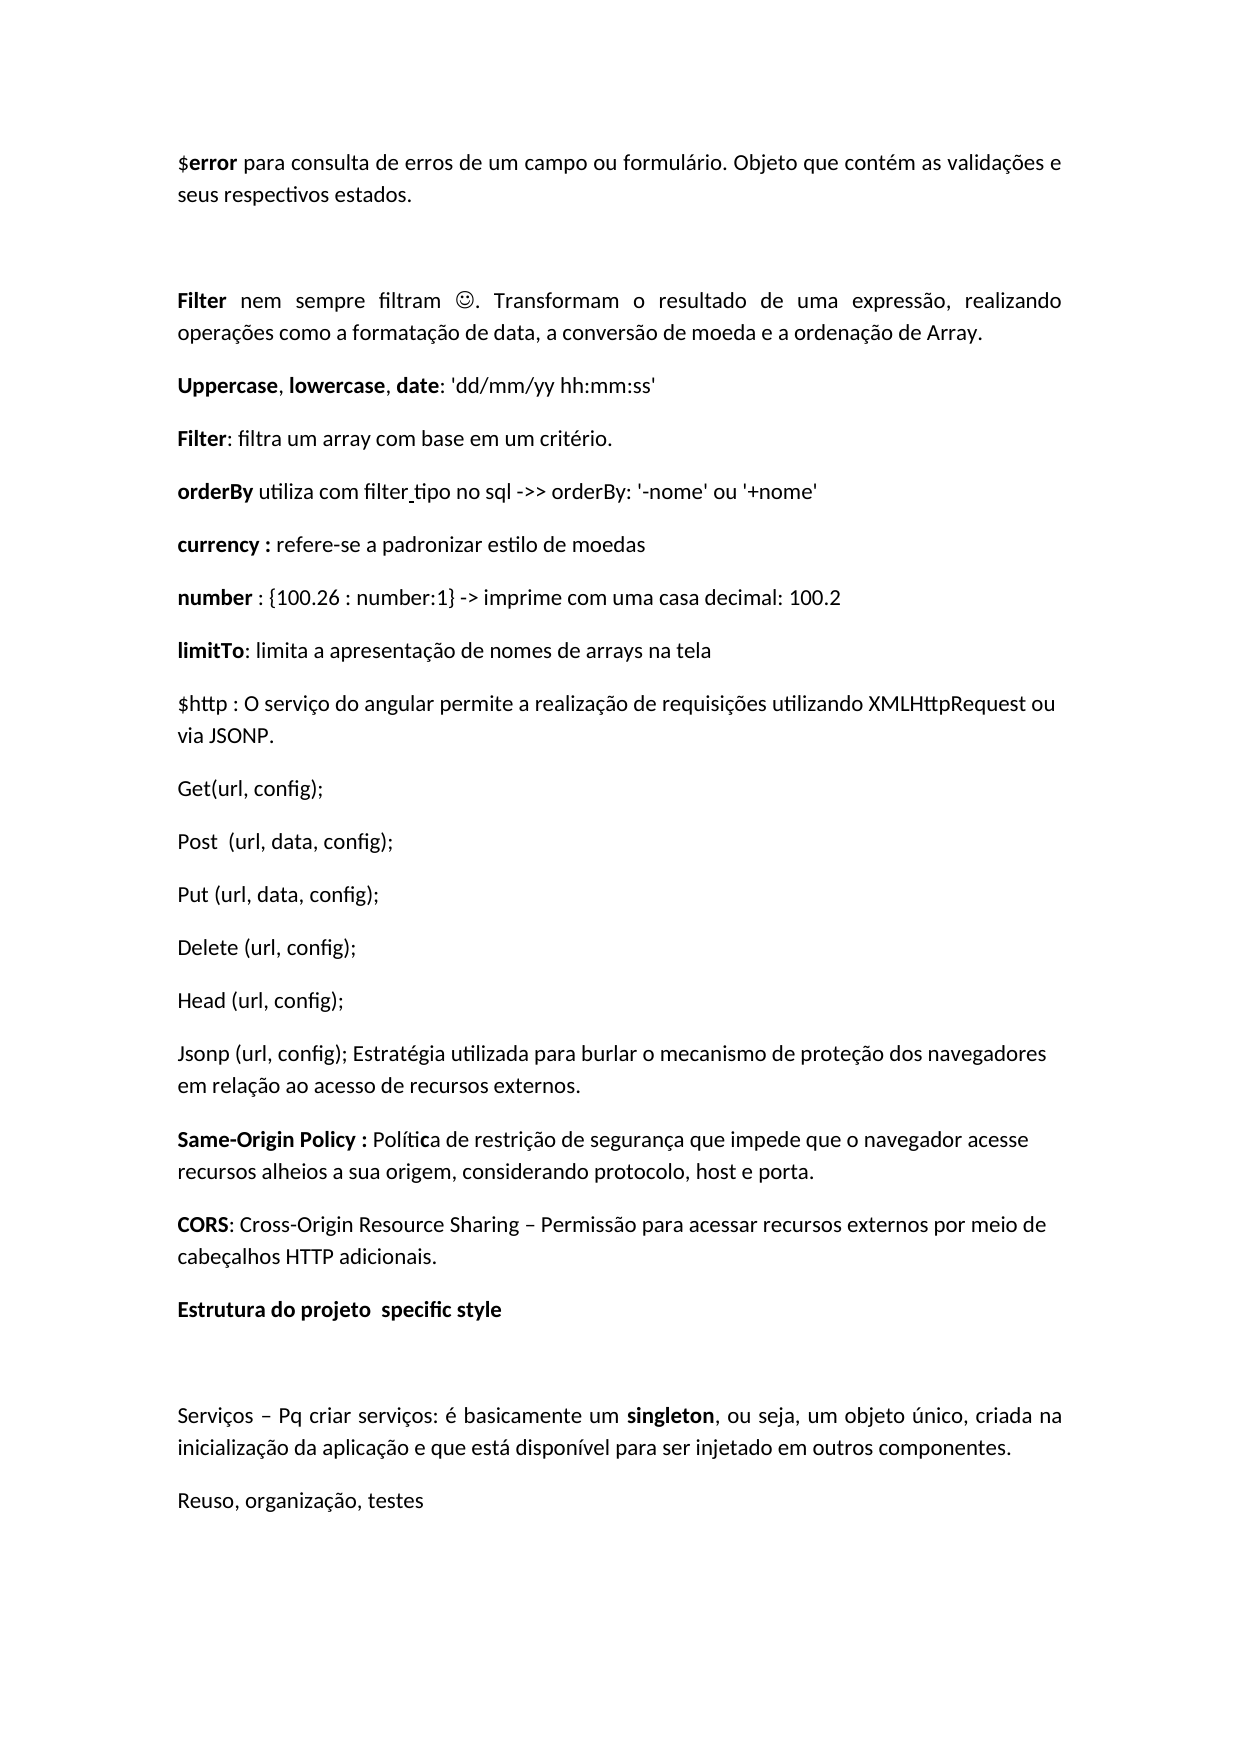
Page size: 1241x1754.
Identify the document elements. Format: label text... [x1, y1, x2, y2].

text Filter nem sempre filtram . Transformam o resultado de uma expressão, realizando operações como a formatação de data, a conversão de moeda e a ordenação de Array. [177, 286, 1063, 346]
text Delete (url, config); [177, 933, 1063, 961]
text Jsonp (url, config); Estratégia utilizada para burlar o mecanismo de proteção dos navegadores em relação ao acesso de recursos externos. [177, 1039, 1063, 1100]
text Head (url, config); [177, 986, 1063, 1014]
text Reuso, organização, testes [177, 1486, 1063, 1514]
text Serviços – Pq criar serviços: é basicamente um singleton, ou seja, um objeto único, criada na inicialização da aplicação e que está disponível para ser injetado em outros componentes. [177, 1401, 1063, 1461]
text $error para consulta de erros de um campo ou formulário. Objeto que contém as validações e seus respectivos estados. [177, 148, 1063, 208]
text Estrutura do projeto specific style [177, 1295, 1063, 1323]
text Uppercase, lowercase, date: 'dd/mm/yy hh:mm:ss' [177, 371, 1063, 399]
text $http : O serviço do angular permite a realização de requisições utilizando XMLHttpRequest ou via JSONP. [177, 689, 1063, 749]
text Put (url, data, config); [177, 880, 1063, 908]
text number : {100.26 : number:1} -> imprime com uma casa decimal: 100.2 [177, 583, 1063, 611]
text Same-Origin Policy : Política de restrição de segurança que impede que o navegador acesse recursos alheios a sua origem, considerando protocolo, host e porta. [177, 1125, 1063, 1185]
text limitTo: limita a apresentação de nomes de arrays na tela [177, 636, 1063, 664]
text CORS: Cross-Origin Resource Sharing – Permissão para acessar recursos externos por meio de cabeçalhos HTTP adicionais. [177, 1210, 1063, 1270]
text Get(url, config); [177, 774, 1063, 802]
text currency : refere-se a padronizar estilo de moedas [177, 530, 1063, 558]
text Post (url, data, config); [177, 827, 1063, 855]
text Filter: filtra um array com base em um critério. [177, 424, 1063, 452]
text orderBy utiliza com filter tipo no sql ->> orderBy: '-nome' ou '+nome' [177, 477, 1063, 505]
